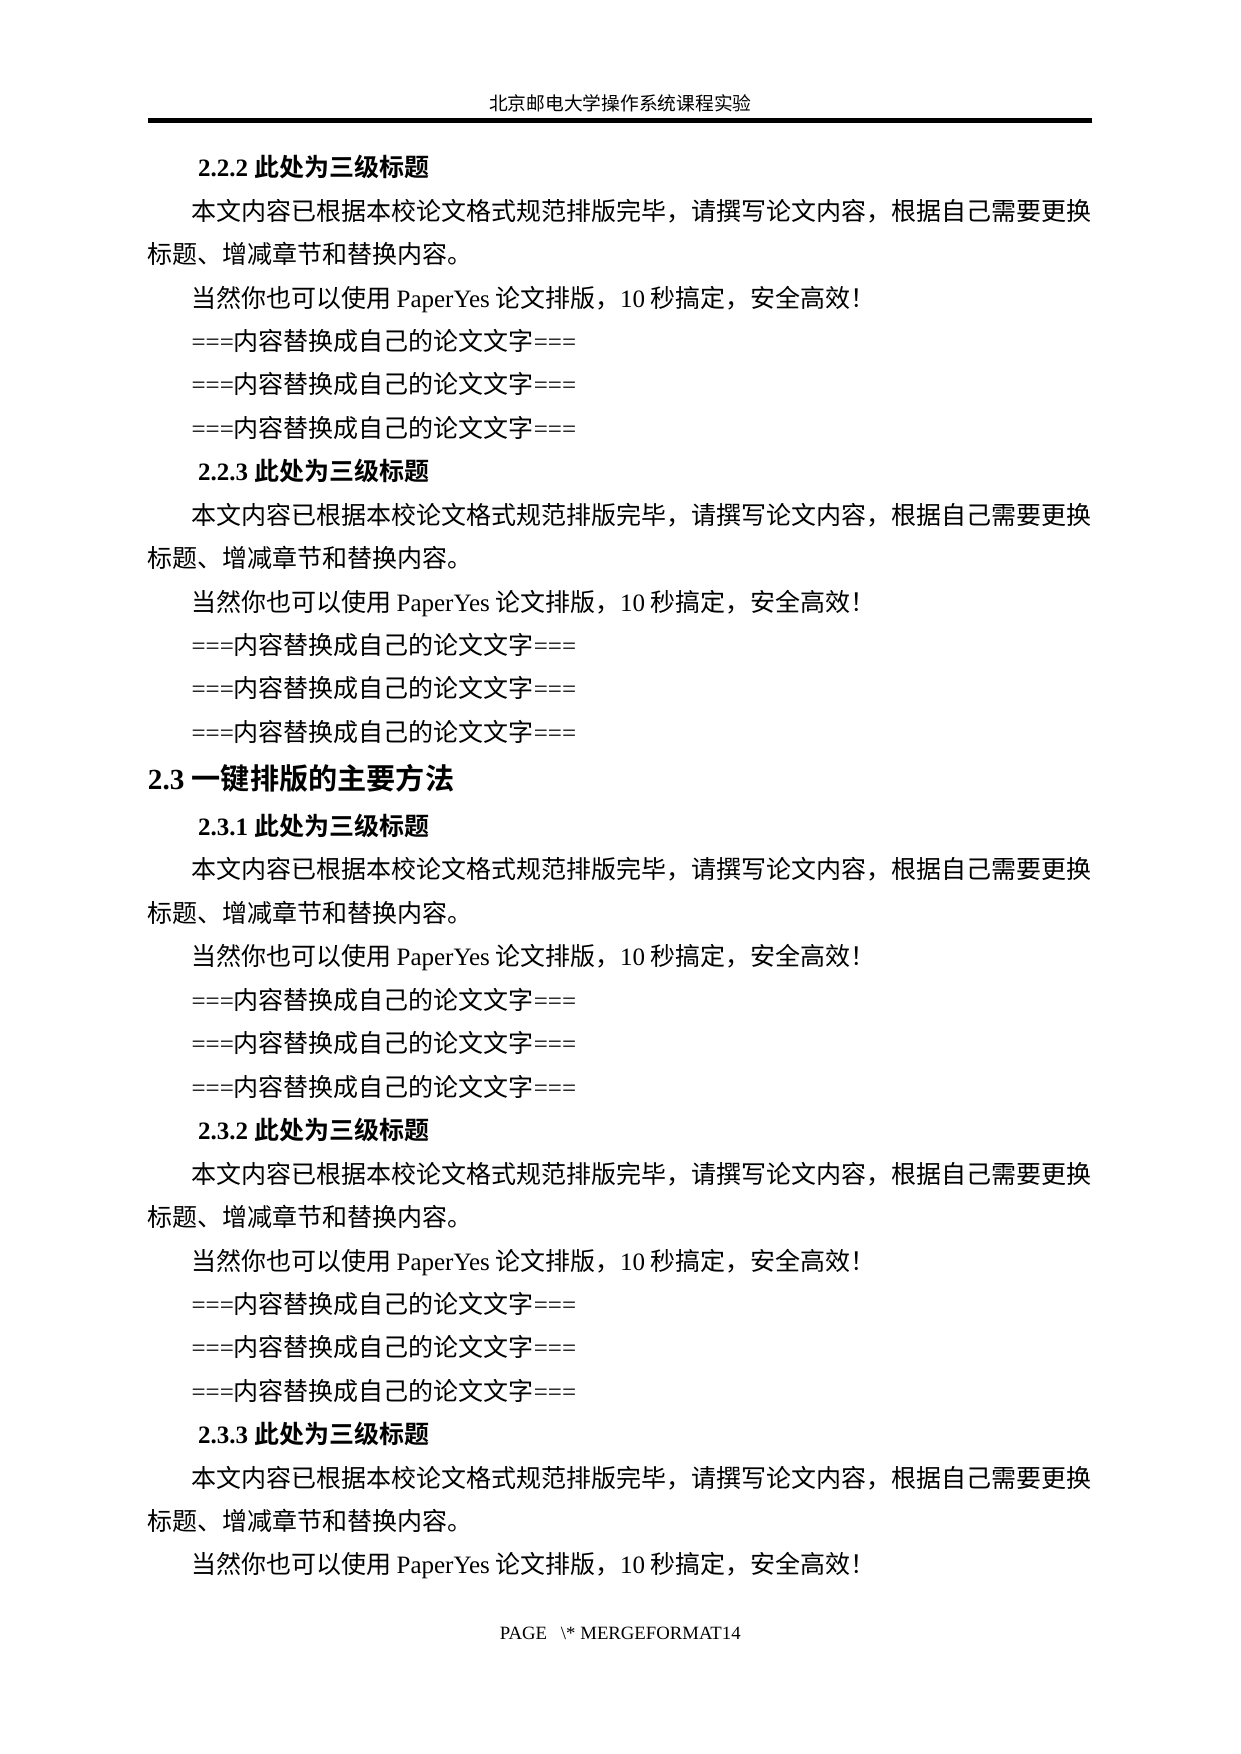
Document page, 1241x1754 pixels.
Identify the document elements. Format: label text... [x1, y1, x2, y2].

text ===内容替换成自己的论文文字=== [148, 669, 1092, 705]
text 当然你也可以使用PaperYes论文排版，10秒搞定，安全高效！ [148, 278, 1092, 314]
text 当然你也可以使用PaperYes论文排版，10秒搞定，安全高效！ [148, 582, 1092, 618]
text ===内容替换成自己的论文文字=== [148, 321, 1092, 358]
text ===内容替换成自己的论文文字=== [148, 1328, 1092, 1364]
text ===内容替换成自己的论文文字=== [148, 1284, 1092, 1321]
subtitle 2.2.2 此处为三级标题 [148, 148, 1092, 184]
text ===内容替换成自己的论文文字=== [148, 980, 1092, 1017]
text 本文内容已根据本校论文格式规范排版完毕，请撰写论文内容，根据自己需要更换标题、增减章节和替换内容。 [148, 1458, 1092, 1538]
text ===内容替换成自己的论文文字=== [148, 365, 1092, 401]
text 本文内容已根据本校论文格式规范排版完毕，请撰写论文内容，根据自己需要更换标题、增减章节和替换内容。 [148, 495, 1092, 575]
text ===内容替换成自己的论文文字=== [148, 1067, 1092, 1103]
subtitle 2.3.1 此处为三级标题 [148, 807, 1092, 843]
text ===内容替换成自己的论文文字=== [148, 712, 1092, 749]
subtitle 2.3.3 此处为三级标题 [148, 1415, 1092, 1451]
text 本文内容已根据本校论文格式规范排版完毕，请撰写论文内容，根据自己需要更换标题、增减章节和替换内容。 [148, 850, 1092, 930]
text ===内容替换成自己的论文文字=== [148, 626, 1092, 662]
text ===内容替换成自己的论文文字=== [148, 1024, 1092, 1060]
text 当然你也可以使用PaperYes论文排版，10秒搞定，安全高效！ [148, 1241, 1092, 1277]
text 当然你也可以使用PaperYes论文排版，10秒搞定，安全高效！ [148, 937, 1092, 973]
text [148, 191, 1092, 271]
subtitle 2.3.2 此处为三级标题 [148, 1111, 1092, 1147]
text 当然你也可以使用PaperYes论文排版，10秒搞定，安全高效！ [148, 1545, 1092, 1581]
text ===内容替换成自己的论文文字=== [148, 1371, 1092, 1407]
subtitle 2.3 一键排版的主要方法 [148, 756, 1092, 798]
text ===内容替换成自己的论文文字=== [148, 408, 1092, 444]
subtitle 2.2.3 此处为三级标题 [148, 452, 1092, 488]
text 本文内容已根据本校论文格式规范排版完毕，请撰写论文内容，根据自己需要更换标题、增减章节和替换内容。 [148, 1154, 1092, 1234]
